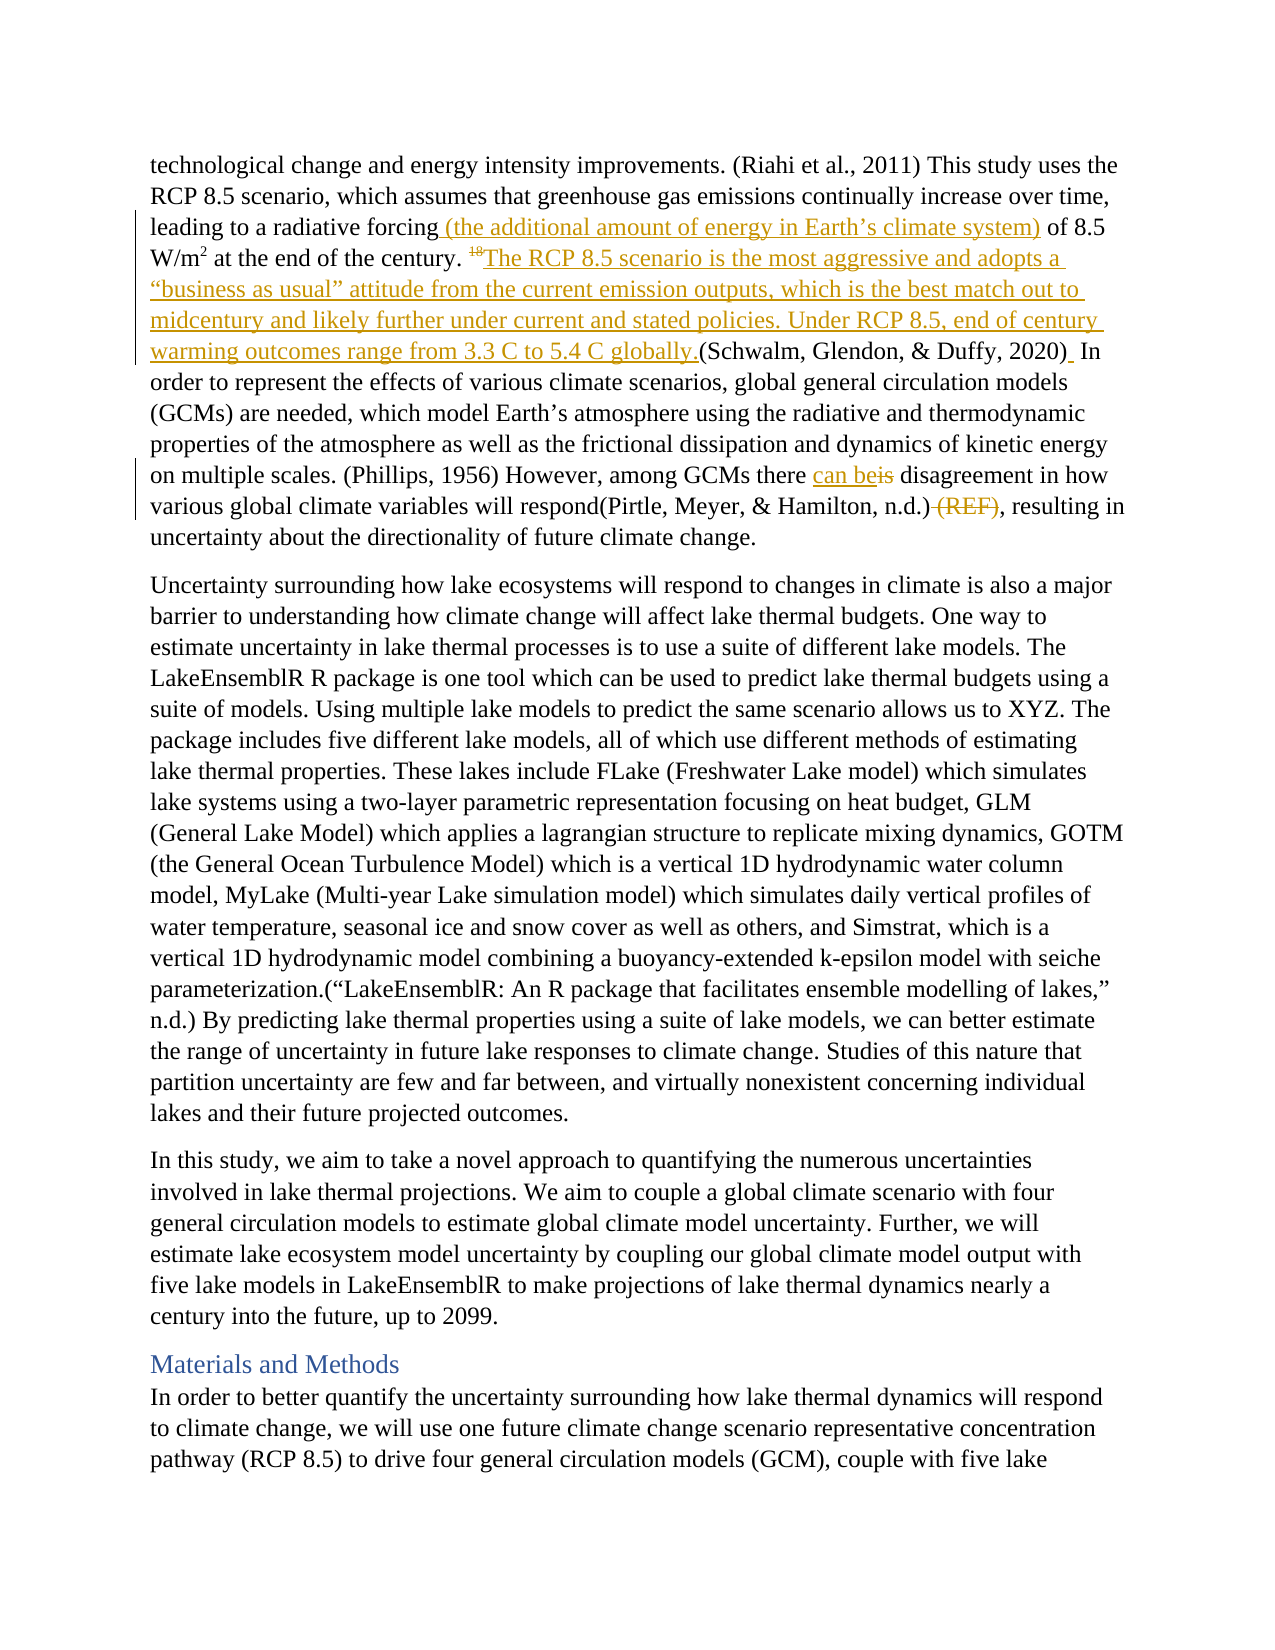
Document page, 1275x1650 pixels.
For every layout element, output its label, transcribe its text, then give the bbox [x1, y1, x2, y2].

text Uncertainty surrounding how lake ecosystems will respond to changes in climate is also a major barrier to understanding how climate change will affect lake thermal budgets. One way to estimate uncertainty in lake thermal processes is to use a suite of different lake models. The LakeEnsemblR R package is one tool which can be used to predict lake thermal budgets using a suite of models. Using multiple lake models to predict the same scenario allows us to XYZ. The package includes five different lake models, all of which use different methods of estimating lake thermal properties. These lakes include FLake (Freshwater Lake model) which simulates lake systems using a two-layer parametric representation focusing on heat budget, GLM (General Lake Model) which applies a lagrangian structure to replicate mixing dynamics, GOTM (the General Ocean Turbulence Model) which is a vertical 1D hydrodynamic water column model, MyLake (Multi-year Lake simulation model) which simulates daily vertical profiles of water temperature, seasonal ice and snow cover as well as others, and Simstrat, which is a vertical 1D hydrodynamic model combining a buoyancy-extended k-epsilon model with seiche parameterization.(“LakeEnsemblR: An R package that facilitates ensemble modelling of lakes,” n.d.) By predicting lake thermal properties using a suite of lake models, we can better estimate the range of uncertainty in future lake responses to climate change. Studies of this nature that partition uncertainty are few and far between, and virtually nonexistent concerning individual lakes and their future projected outcomes. [150, 570, 1125, 1127]
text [150, 150, 1125, 551]
subtitle Materials and Methods [150, 1348, 1125, 1380]
text In this study, we aim to take a novel approach to quantifying the numerous uncertainties involved in lake thermal projections. We aim to couple a global climate scenario with four general circulation models to estimate global climate model uncertainty. Further, we will estimate lake ecosystem model uncertainty by coupling our global climate model output with five lake models in LakeEnsemblR to make projections of lake thermal dynamics nearly a century into the future, up to 2099. [150, 1146, 1125, 1329]
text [150, 1382, 1125, 1473]
